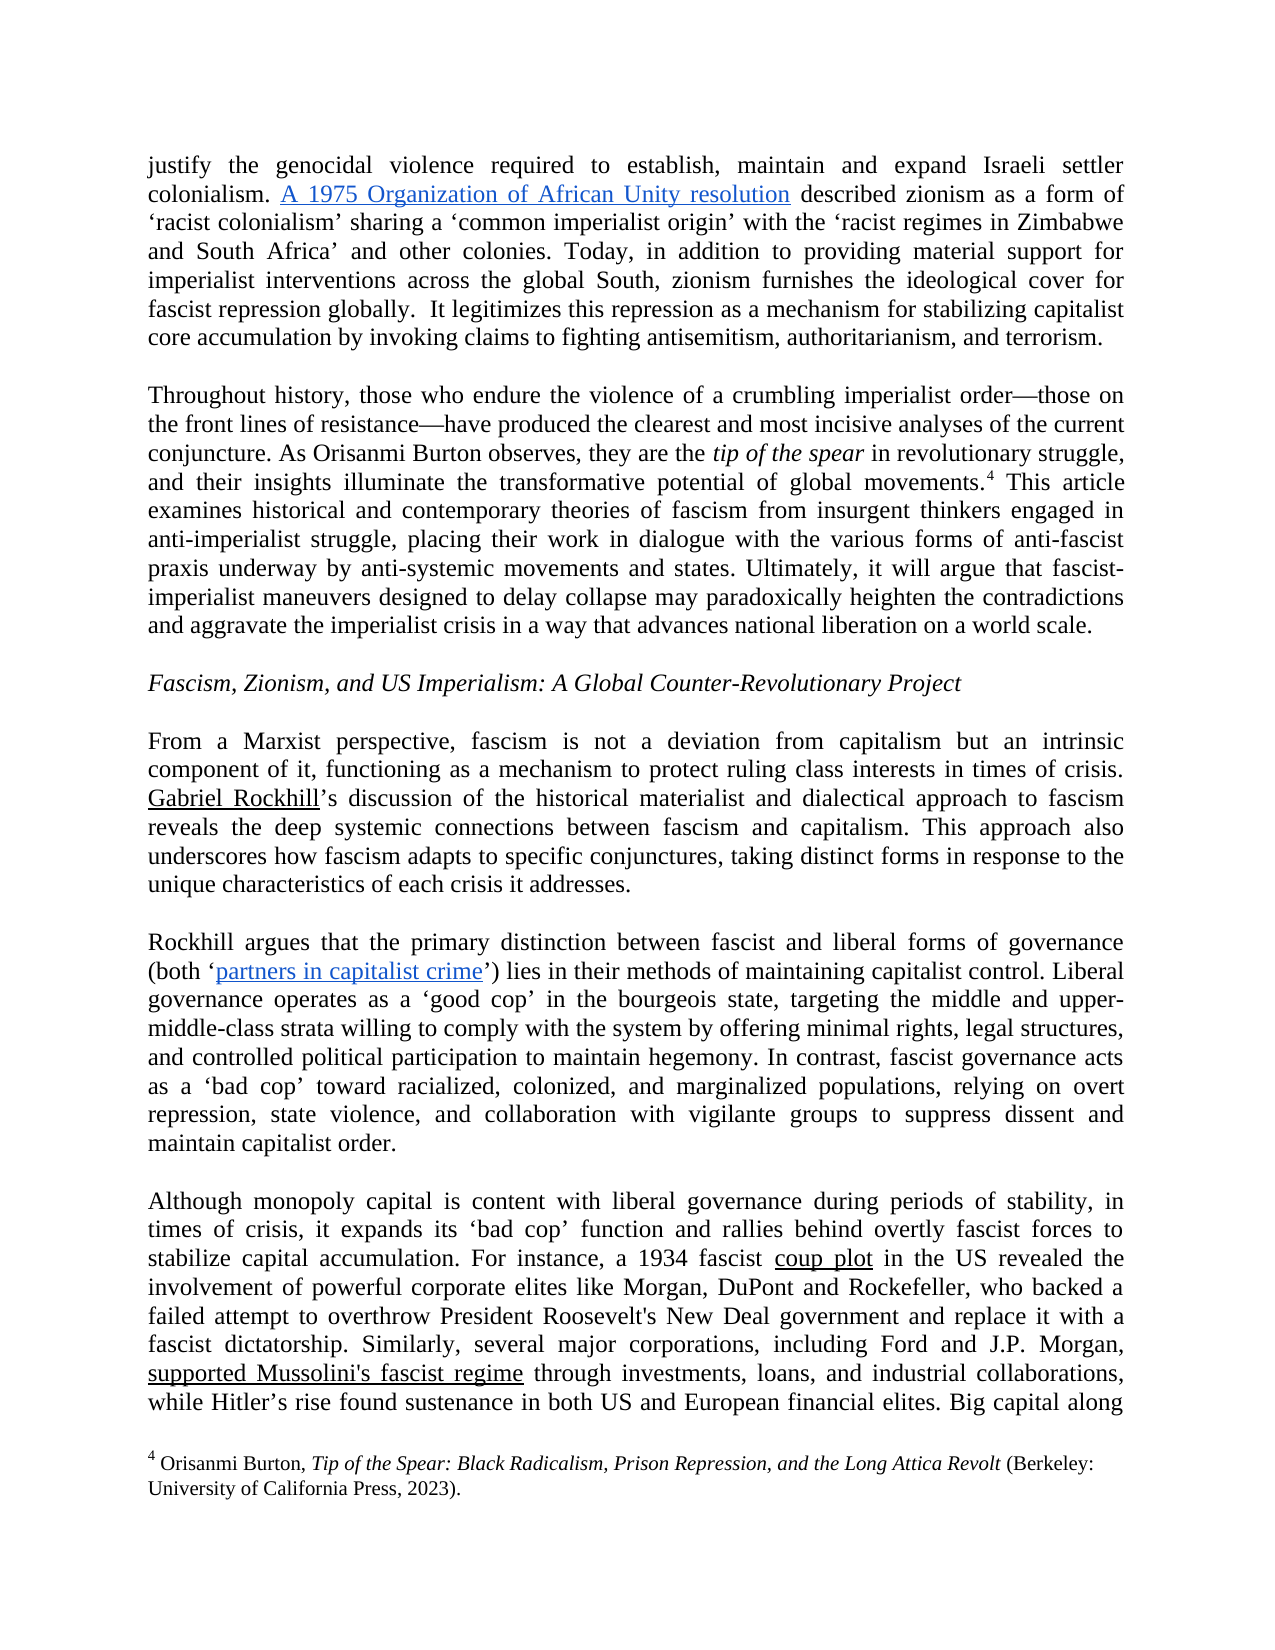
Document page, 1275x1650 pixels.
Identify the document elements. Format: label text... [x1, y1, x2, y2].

text Rockhill argues that the primary distinction between fascist and liberal forms of governance (both ‘partners in capitalist crime’) lies in their methods of maintaining capitalist control. Liberal governance operates as a ‘good cop’ in the bourgeois state, targeting the middle and upper-middle-class strata willing to comply with the system by offering minimal rights, legal structures, and controlled political participation to maintain hegemony. In contrast, fascist governance acts as a ‘bad cop’ toward racialized, colonized, and marginalized populations, relying on overt repression, state violence, and collaboration with vigilante groups to suppress dissent and maintain capitalist order. [148, 927, 1125, 1157]
text Throughout history, those who endure the violence of a crumbling imperialist order—those on the front lines of resistance—have produced the clearest and most incisive analyses of the current conjuncture. As Orisanmi Burton observes, they are the tip of the spear in revolutionary struggle, and their insights illuminate the transformative potential of global movements. This article examines historical and contemporary theories of fascism from insurgent thinkers engaged in anti-imperialist struggle, placing their work in dialogue with the various forms of anti-fascist praxis underway by anti-systemic movements and states. Ultimately, it will argue that fascist-imperialist maneuvers designed to delay collapse may paradoxically heighten the contradictions and aggravate the imperialist crisis in a way that advances national liberation on a world scale. [148, 380, 1125, 639]
text Fascism, Zionism, and US Imperialism: A Global Counter-Revolutionary Project [148, 668, 1125, 697]
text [148, 150, 1125, 351]
text From a Marxist perspective, fascism is not a deviation from capitalism but an intrinsic component of it, functioning as a mechanism to protect ruling class interests in times of crisis. Gabriel Rockhill’s discussion of the historical materialist and dialectical approach to fascism reveals the deep systemic connections between fascism and capitalism. This approach also underscores how fascism adapts to specific conjunctures, taking distinct forms in response to the unique characteristics of each crisis it addresses. [148, 726, 1125, 898]
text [148, 1186, 1125, 1416]
